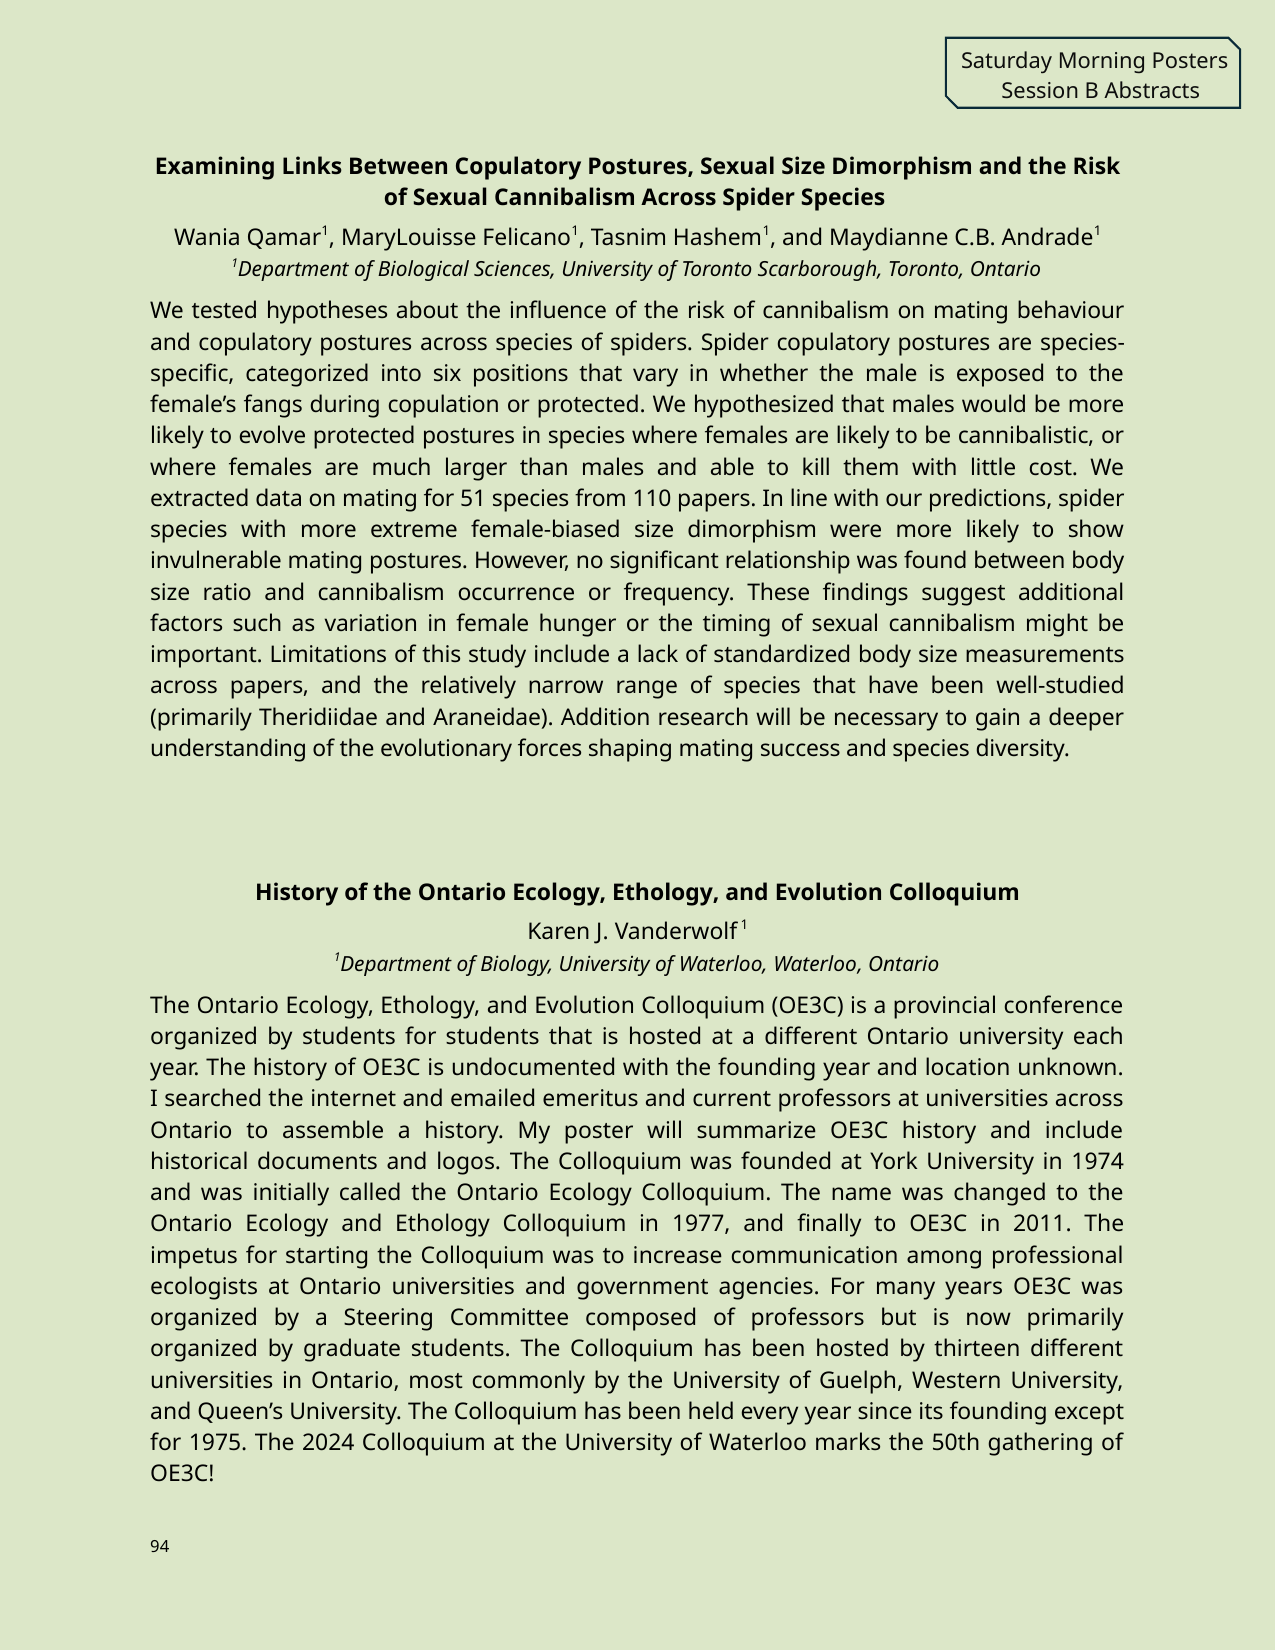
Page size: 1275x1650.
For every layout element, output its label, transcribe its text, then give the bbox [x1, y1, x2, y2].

list Wania Qamar1, MaryLouisse Felicano1, Tasnim Hashem1, and Maydianne C.B. Andrade1 [150, 221, 1125, 252]
text We tested hypotheses about the influence of the risk of cannibalism on mating behaviour and copulatory postures across species of spiders. Spider copulatory postures are species-specific, categorized into six positions that vary in whether the male is exposed to the female’s fangs during copulation or protected. We hypothesized that males would be more likely to evolve protected postures in species where females are likely to be cannibalistic, or where females are much larger than males and able to kill them with little cost. We extracted data on mating for 51 species from 110 papers. In line with our predictions, spider species with more extreme female-biased size dimorphism were more likely to show invulnerable mating postures. However, no significant relationship was found between body size ratio and cannibalism occurrence or frequency. These findings suggest additional factors such as variation in female hunger or the timing of sexual cannibalism might be important. Limitations of this study include a lack of standardized body size measurements across papers, and the relatively narrow range of species that have been well-studied (primarily Theridiidae and Araneidae). Addition research will be necessary to gain a deeper understanding of the evolutionary forces shaping mating success and species diversity. [150, 294, 1125, 763]
text 1Department of Biological Sciences, University of Toronto Scarborough, Toronto, Ontario [150, 256, 1125, 282]
list Karen J. Vanderwolf 1 [150, 915, 1125, 946]
title Examining Links Between Copulatory Postures, Sexual Size Dimorphism and the Risk of Sexual Cannibalism Across Spider Species [150, 150, 1125, 212]
text 1Department of Biology, University of Waterloo, Waterloo, Ontario [150, 951, 1125, 976]
title History of the Ontario Ecology, Ethology, and Evolution Colloquium [150, 876, 1125, 907]
text The Ontario Ecology, Ethology, and Evolution Colloquium (OE3C) is a provincial conference organized by students for students that is hosted at a different Ontario university each year. The history of OE3C is undocumented with the founding year and location unknown. I searched the internet and emailed emeritus and current professors at universities across Ontario to assemble a history. My poster will summarize OE3C history and include historical documents and logos. The Colloquium was founded at York University in 1974 and was initially called the Ontario Ecology Colloquium. The name was changed to the Ontario Ecology and Ethology Colloquium in 1977, and finally to OE3C in 2011. The impetus for starting the Colloquium was to increase communication among professional ecologists at Ontario universities and government agencies. For many years OE3C was organized by a Steering Committee composed of professors but is now primarily organized by graduate students. The Colloquium has been hosted by thirteen different universities in Ontario, most commonly by the University of Guelph, Western University, and Queen’s University. The Colloquium has been held every year since its founding except for 1975. The 2024 Colloquium at the University of Waterloo marks the 50th gathering of OE3C! [150, 988, 1125, 1488]
